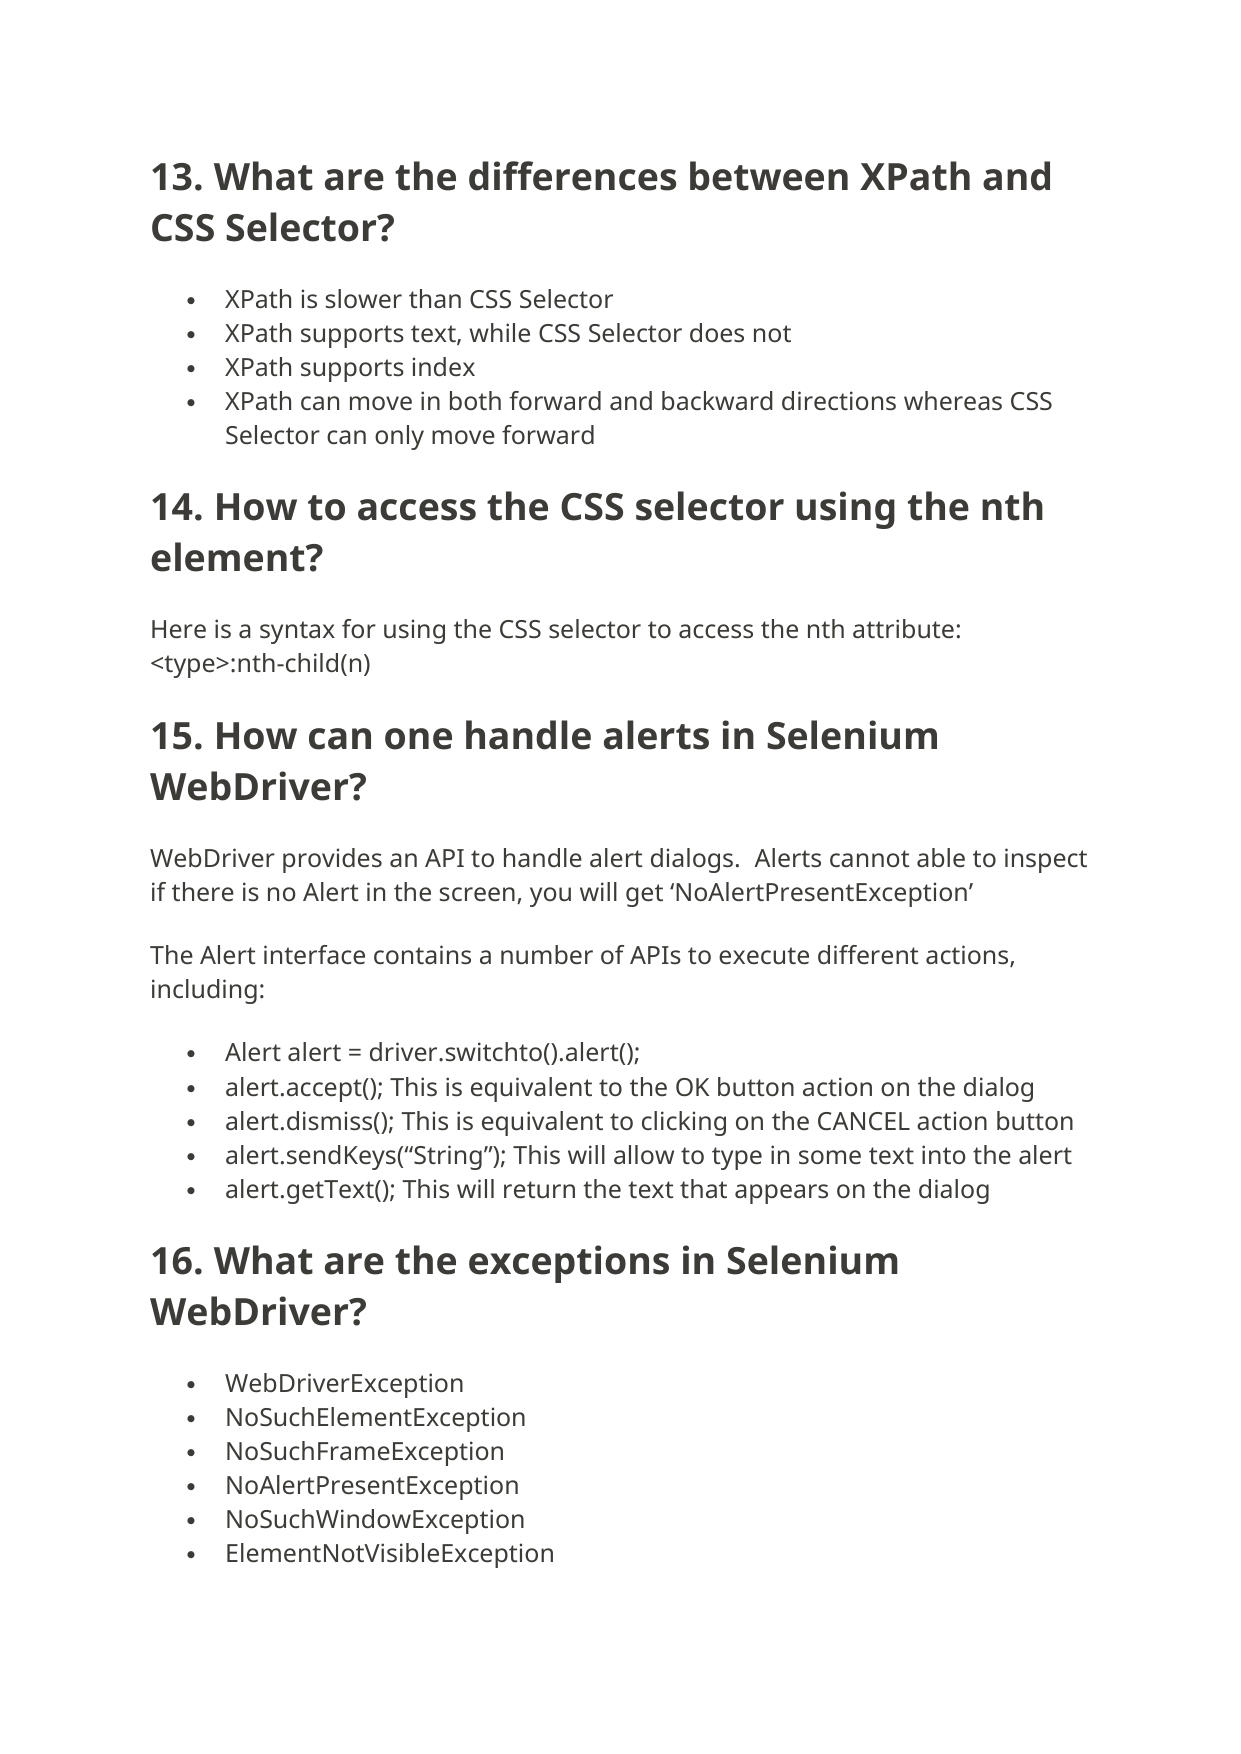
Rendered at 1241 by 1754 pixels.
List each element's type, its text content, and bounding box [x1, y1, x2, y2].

text Here is a syntax for using the CSS selector to access the nth attribute: <type>:nth-child(n) [150, 612, 1090, 680]
list alert.dismiss(); This is equivalent to clicking on the CANCEL action button [187, 1103, 1090, 1137]
list XPath supports text, while CSS Selector does not [187, 315, 1090, 349]
list NoSuchElementException [187, 1400, 1090, 1434]
text WebDriver provides an API to handle alert dialogs. Alerts cannot able to inspect if there is no Alert in the screen, you will get ‘NoAlertPresentException’ [150, 841, 1090, 909]
list WebDriverException [187, 1366, 1090, 1400]
text 16. What are the exceptions in Selenium WebDriver? [150, 1234, 1090, 1337]
text 15. How can one handle alerts in Selenium WebDriver? [150, 709, 1090, 811]
list NoSuchWindowException [187, 1502, 1090, 1536]
list XPath is slower than CSS Selector [187, 281, 1090, 315]
list NoAlertPresentException [187, 1468, 1090, 1502]
list alert.getText(); This will return the text that appears on the dialog [187, 1171, 1090, 1205]
list alert.sendKeys(“String”); This will allow to type in some text into the alert [187, 1137, 1090, 1171]
list Alert alert = driver.switchto().alert(); [187, 1035, 1090, 1069]
text The Alert interface contains a number of APIs to execute different actions, including: [150, 938, 1090, 1006]
text 13. What are the differences between XPath and CSS Selector? [150, 150, 1090, 252]
list XPath supports index [187, 349, 1090, 383]
text 14. How to access the CSS selector using the nth element? [150, 481, 1090, 583]
list alert.accept(); This is equivalent to the OK button action on the dialog [187, 1069, 1090, 1103]
list NoSuchFrameException [187, 1434, 1090, 1468]
list XPath can move in both forward and backward directions whereas CSS Selector can only move forward [187, 383, 1090, 452]
list ElementNotVisibleException [187, 1536, 1090, 1570]
